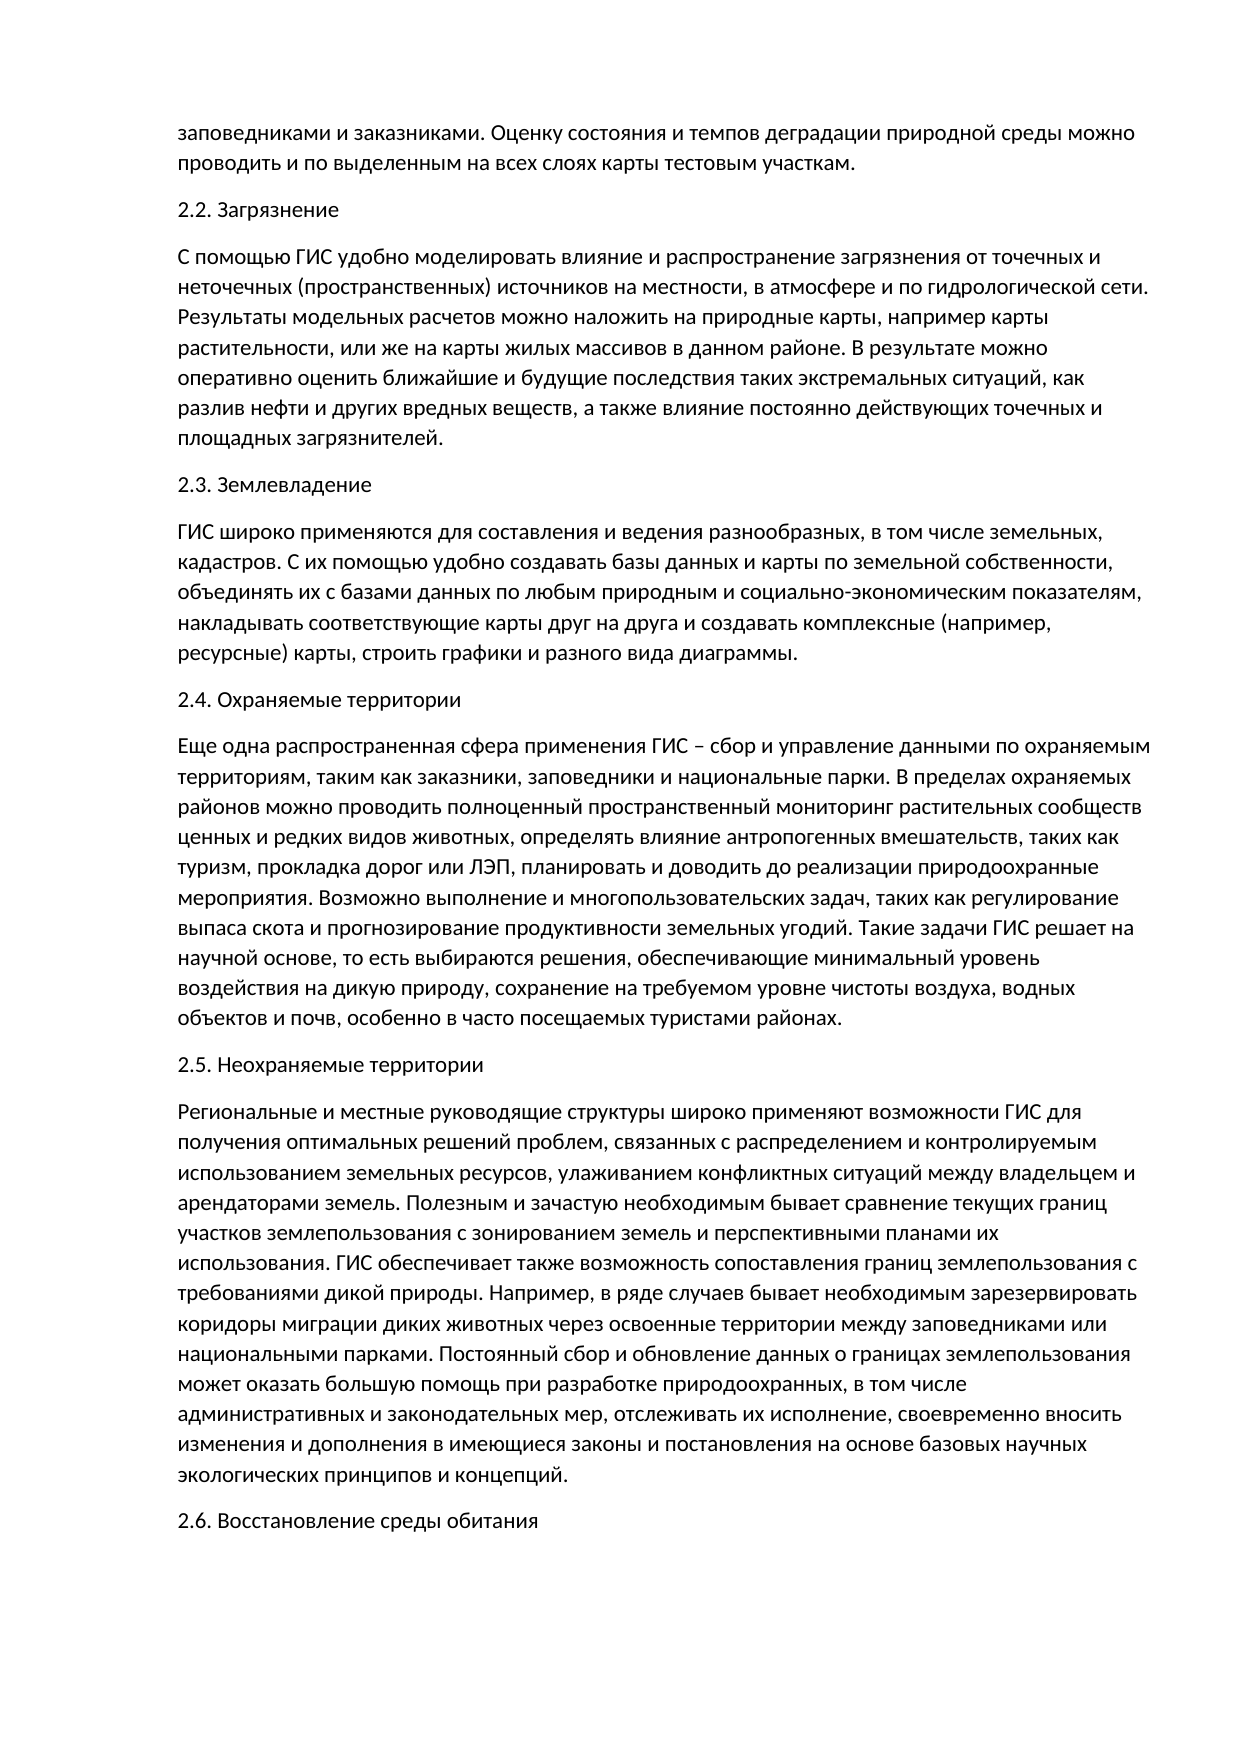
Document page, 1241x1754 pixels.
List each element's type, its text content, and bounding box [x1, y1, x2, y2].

text ГИС широко применяются для составления и ведения разнообразных, в том числе земельных, кадастров. С их помощью удобно создавать базы данных и карты по земельной собственности, объединять их с базами данных по любым природным и социально-экономическим показателям, накладывать соответствующие карты друг на друга и создавать комплексные (например, ресурсные) карты, строить графики и разного вида диаграммы. [177, 517, 1152, 666]
text 2.5. Неохраняемые территории [177, 1050, 1152, 1078]
text 2.3. Землевладение [177, 470, 1152, 498]
text С помощью ГИС удобно моделировать влияние и распространение загрязнения от точечных и неточечных (пространственных) источников на местности, в атмосфере и по гидрологической сети. Результаты модельных расчетов можно наложить на природные карты, например карты растительности, или же на карты жилых массивов в данном районе. В результате можно оперативно оценить ближайшие и будущие последствия таких экстремальных ситуаций, как разлив нефти и других вредных веществ, а также влияние постоянно действующих точечных и площадных загрязнителей. [177, 242, 1152, 451]
text 2.4. Охраняемые территории [177, 685, 1152, 713]
text Еще одна распространенная сфера применения ГИС – сбор и управление данными по охраняемым территориям, таким как заказники, заповедники и национальные парки. В пределах охраняемых районов можно проводить полноценный пространственный мониторинг растительных сообществ ценных и редких видов животных, определять влияние антропогенных вмешательств, таких как туризм, прокладка дорог или ЛЭП, планировать и доводить до реализации природоохранные мероприятия. Возможно выполнение и многопользовательских задач, таких как регулирование выпаса скота и прогнозирование продуктивности земельных угодий. Такие задачи ГИС решает на научной основе, то есть выбираются решения, обеспечивающие минимальный уровень воздействия на дикую природу, сохранение на требуемом уровне чистоты воздуха, водных объектов и почв, особенно в часто посещаемых туристами районах. [177, 732, 1152, 1032]
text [177, 118, 1152, 176]
text 2.2. Загрязнение [177, 195, 1152, 223]
text Региональные и местные руководящие структуры широко применяют возможности ГИС для получения оптимальных решений проблем, связанных с распределением и контролируемым использованием земельных ресурсов, улаживанием конфликтных ситуаций между владельцем и арендаторами земель. Полезным и зачастую необходимым бывает сравнение текущих границ участков землепользования с зонированием земель и перспективными планами их использования. ГИС обеспечивает также возможность сопоставления границ землепользования с требованиями дикой природы. Например, в ряде случаев бывает необходимым зарезервировать коридоры миграции диких животных через освоенные территории между заповедниками или национальными парками. Постоянный сбор и обновление данных о границах землепользования может оказать большую помощь при разработке природоохранных, в том числе административных и законодательных мер, отслеживать их исполнение, своевременно вносить изменения и дополнения в имеющиеся законы и постановления на основе базовых научных экологических принципов и концепций. [177, 1097, 1152, 1488]
text 2.6. Восстановление среды обитания [177, 1507, 1152, 1535]
